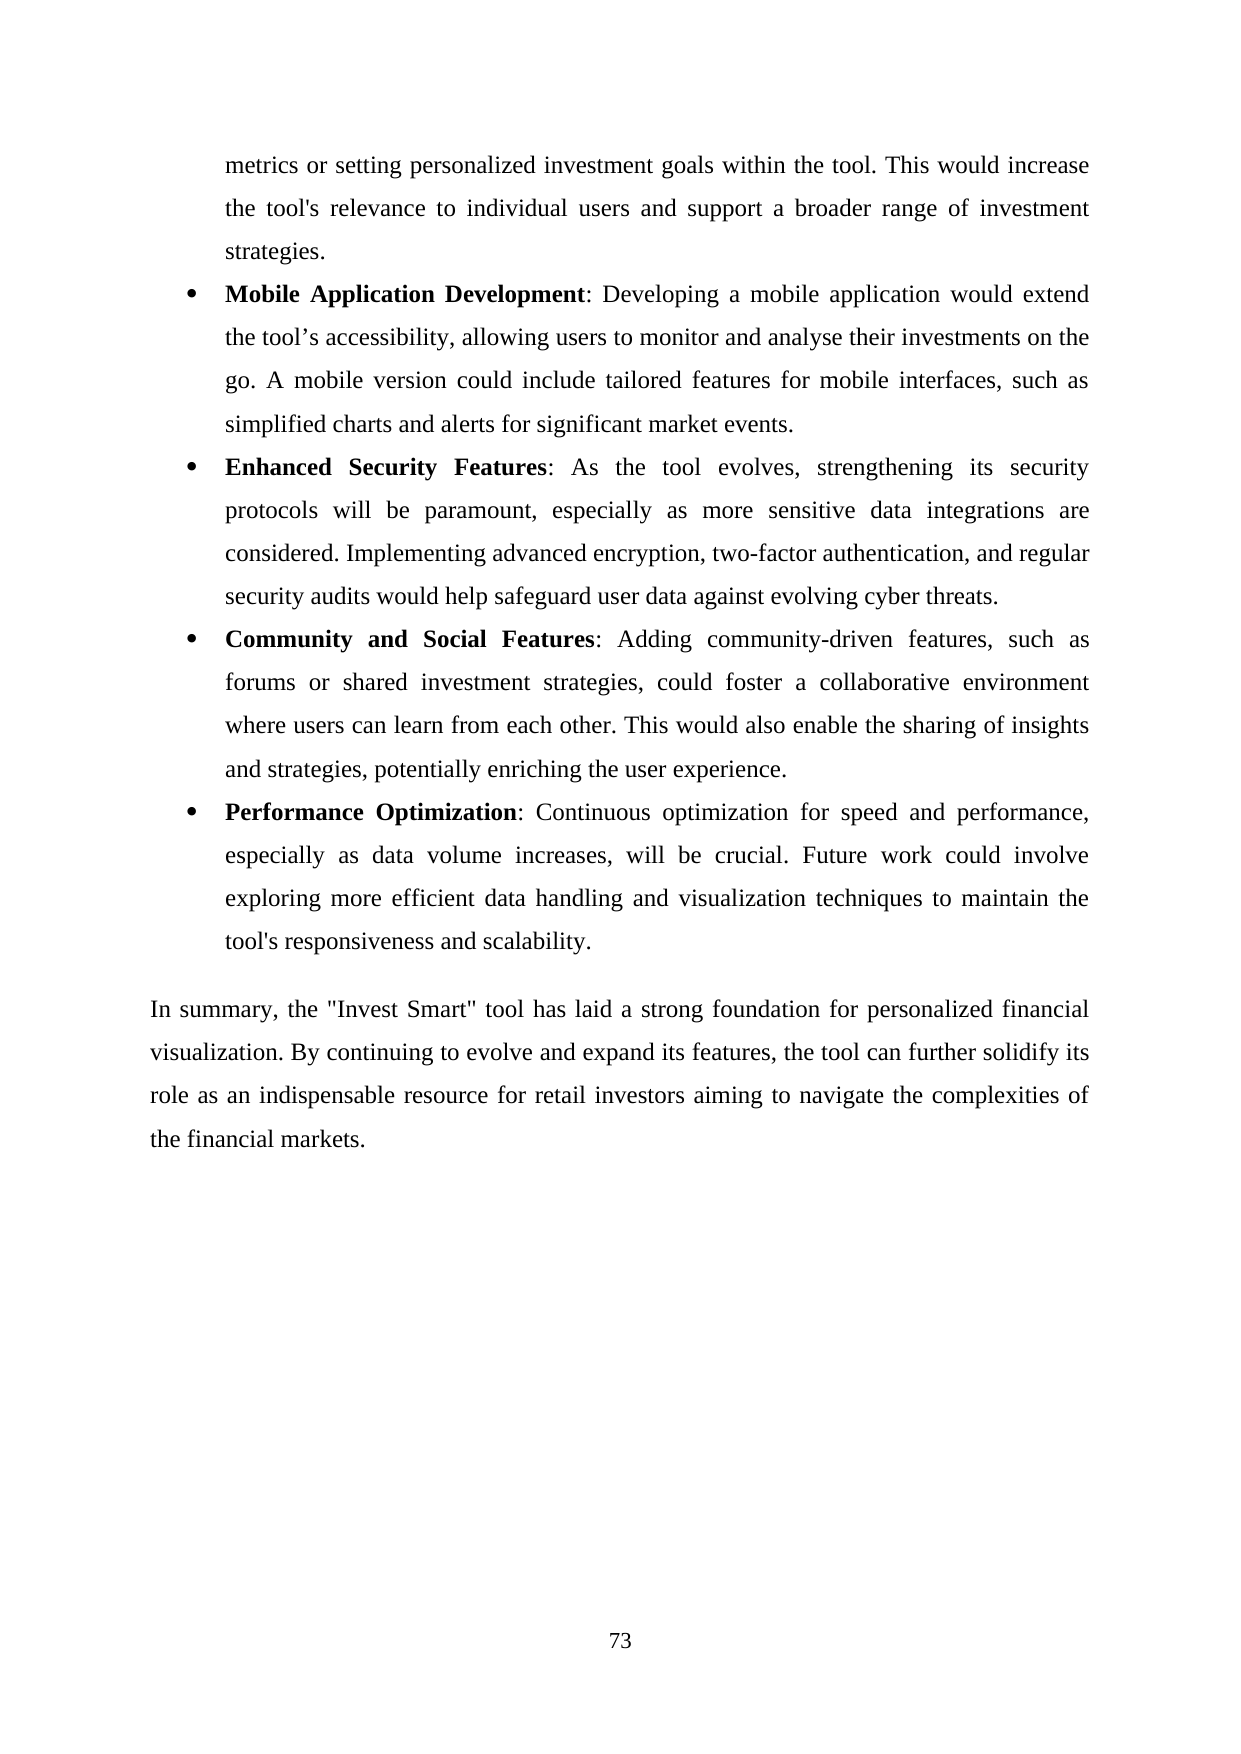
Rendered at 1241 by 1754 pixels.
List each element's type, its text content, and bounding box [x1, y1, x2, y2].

list Mobile Application Development: Developing a mobile application would extend the tool’s accessibility, allowing users to monitor and analyse their investments on the go. A mobile version could include tailored features for mobile interfaces, such as simplified charts and alerts for significant market events. [187, 279, 1090, 437]
text In summary, the "Invest Smart" tool has laid a strong foundation for personalized financial visualization. By continuing to evolve and expand its features, the tool can further solidify its role as an indispensable resource for retail investors aiming to navigate the complexities of the financial markets. [150, 994, 1090, 1152]
list Performance Optimization: Continuous optimization for speed and performance, especially as data volume increases, will be crucial. Future work could involve exploring more efficient data handling and visualization techniques to maintain the tool's responsiveness and scalability. [187, 797, 1090, 955]
list Enhanced Security Features: As the tool evolves, strengthening its security protocols will be paramount, especially as more sensitive data integrations are considered. Implementing advanced encryption, two-factor authentication, and regular security audits would help safeguard user data against evolving cyber threats. [187, 452, 1090, 610]
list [187, 150, 1090, 265]
list Community and Social Features: Adding community-driven features, such as forums or shared investment strategies, could foster a collaborative environment where users can learn from each other. This would also enable the sharing of insights and strategies, potentially enriching the user experience. [187, 624, 1090, 782]
